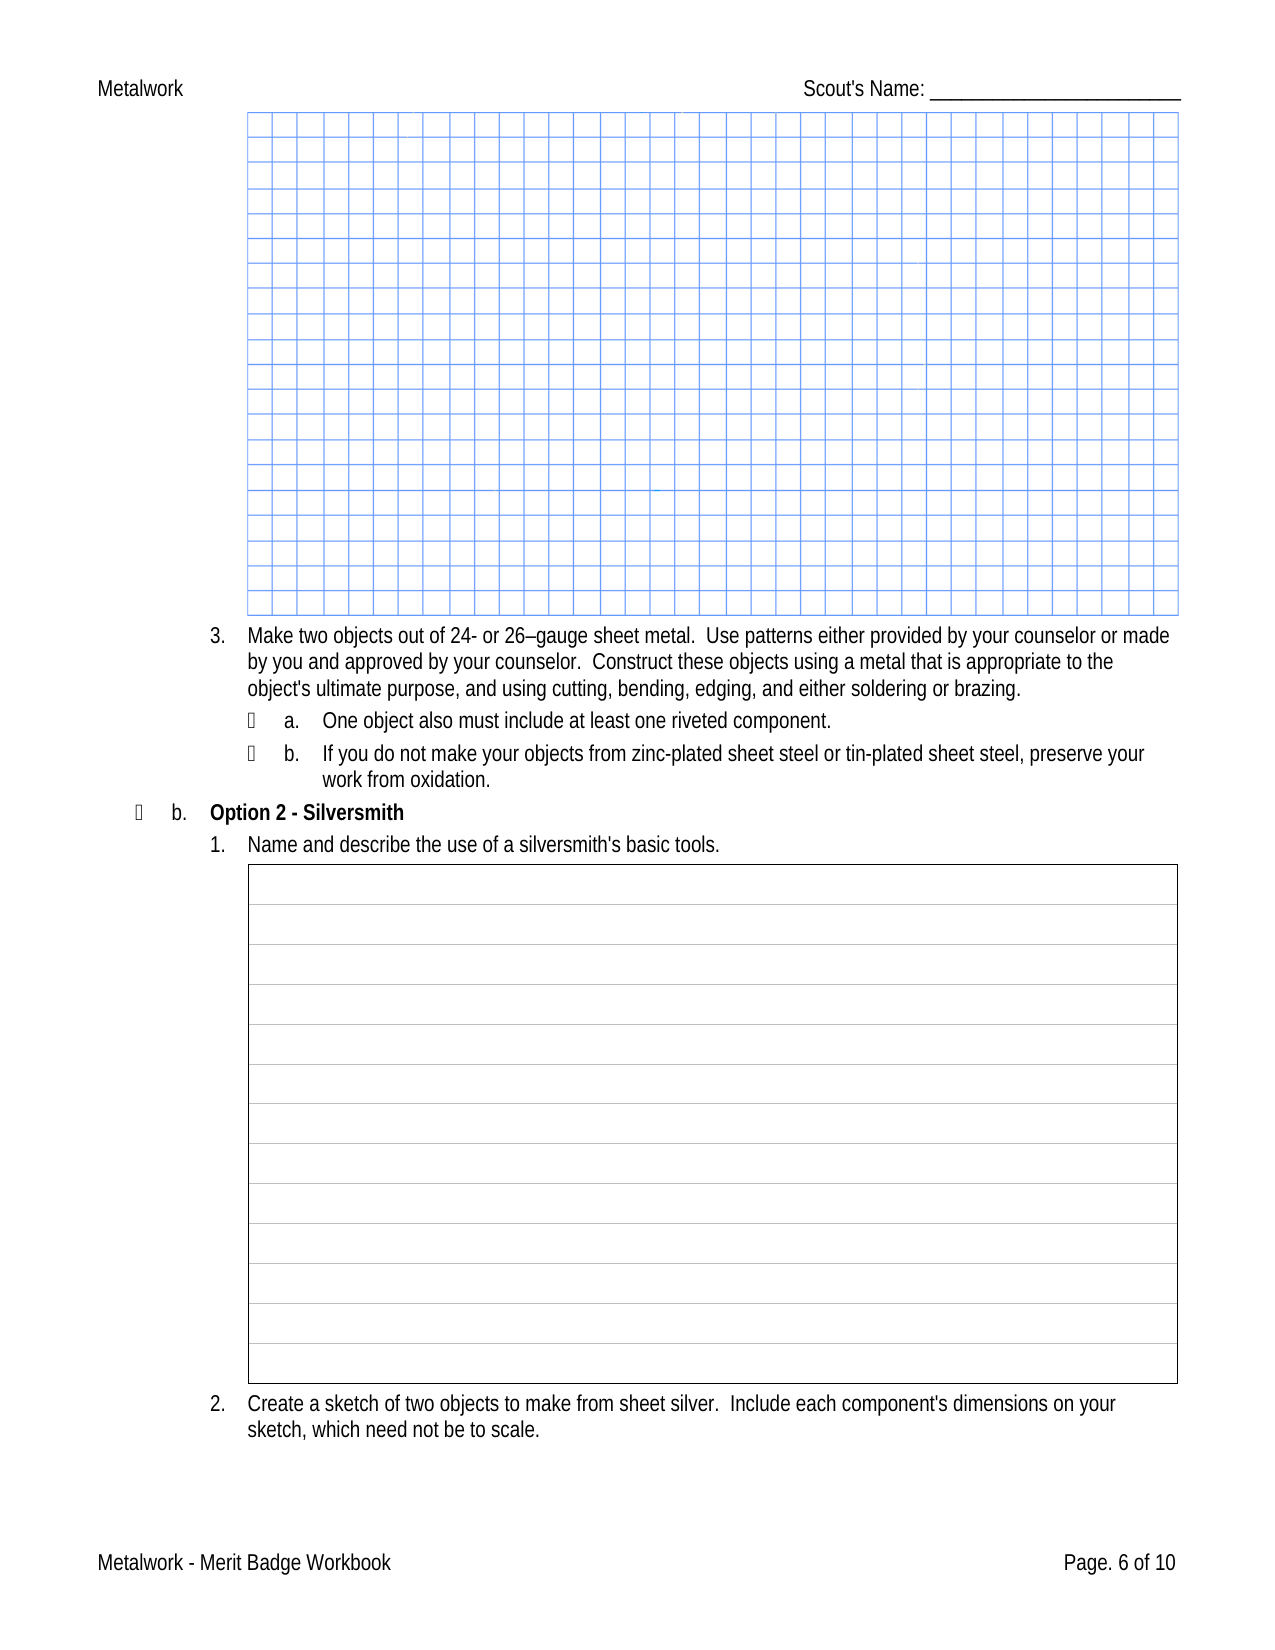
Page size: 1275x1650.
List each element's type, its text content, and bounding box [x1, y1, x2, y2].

text 3. Make two objects out of 24- or 26–gauge sheet metal. Use patterns either provided by your counselor or made by you and approved by your counselor. Construct these objects using a metal that is appropriate to the object's ultimate purpose, and using cutting, bending, edging, and either soldering or brazing. [210, 622, 1177, 701]
table_cell [249, 1264, 1177, 1303]
text 2. Create a sketch of two objects to make from sheet silver. Include each component's dimensions on your sketch, which need not be to scale. [210, 1390, 1177, 1443]
table_cell [249, 1144, 1177, 1183]
table_cell [249, 1304, 1177, 1343]
table_cell [249, 1025, 1177, 1063]
table_cell [249, 1184, 1177, 1223]
table_cell [249, 985, 1177, 1023]
text 1. Name and describe the use of a silversmith's basic tools. [210, 831, 1177, 858]
picture [247, 112, 1179, 616]
table_cell [249, 1065, 1177, 1103]
text a. One object also must include at least one riveted component. [247, 707, 1177, 733]
table_cell [249, 945, 1177, 984]
text b. If you do not make your objects from zinc-plated sheet steel or tin-plated sheet steel, preserve your work from oxidation. [247, 740, 1177, 792]
table_cell [249, 1344, 1177, 1383]
table_cell [249, 905, 1177, 944]
table_cell [249, 1104, 1177, 1143]
table_header [249, 865, 1177, 904]
table_cell [249, 1224, 1177, 1263]
text b. Option 2 - Silversmith [135, 799, 1177, 825]
